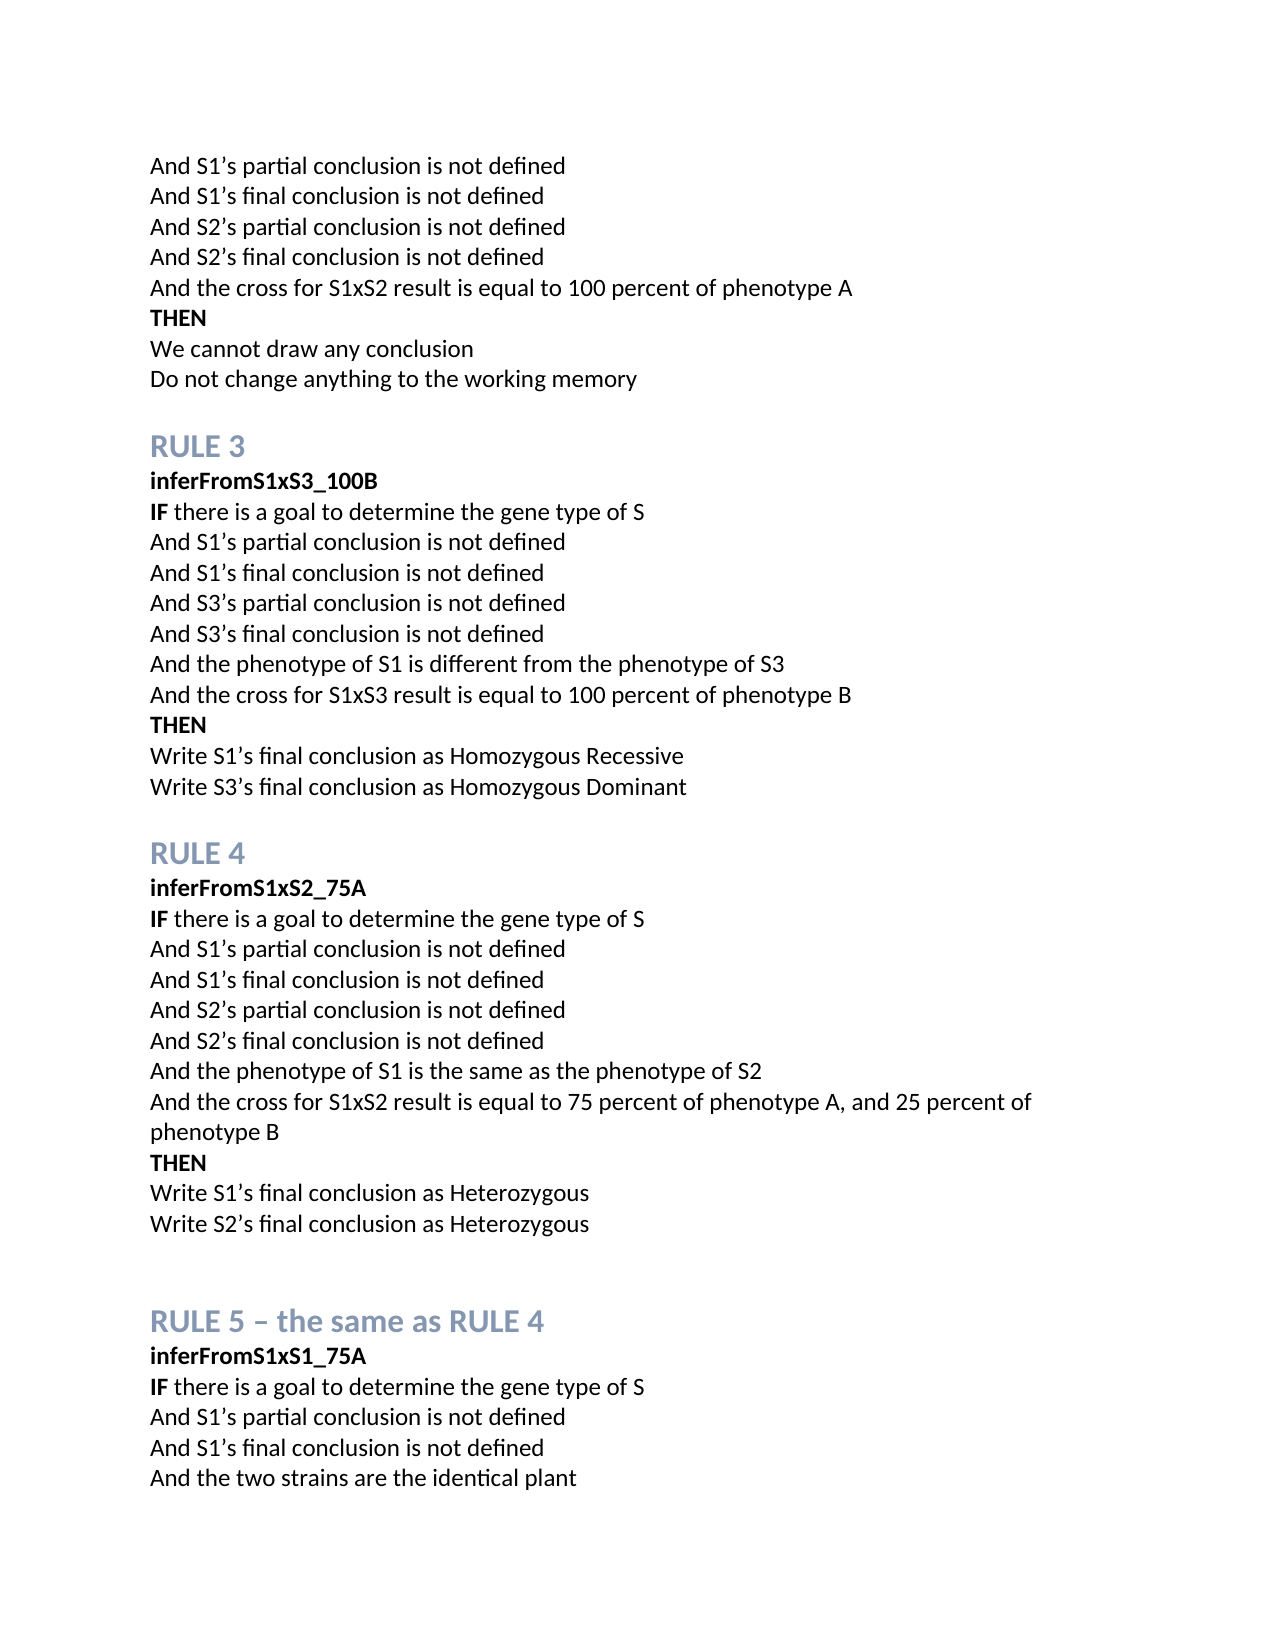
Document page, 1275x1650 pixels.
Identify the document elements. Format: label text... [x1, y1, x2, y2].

text We cannot draw any conclusion [150, 333, 1125, 364]
text IF there is a goal to determine the gene type of S [150, 496, 1125, 526]
text Do not change anything to the working memory [150, 364, 1125, 394]
text inferFromS1xS2_75A [150, 872, 1125, 903]
text THEN [150, 1147, 1125, 1178]
text And S3’s partial conclusion is not defined [150, 587, 1125, 618]
text And S1’s final conclusion is not defined [150, 964, 1125, 994]
text And S2’s partial conclusion is not defined [150, 994, 1125, 1025]
text And S2’s final conclusion is not defined [150, 1025, 1125, 1056]
text RULE 5 – the same as RULE 4 [150, 1300, 1125, 1340]
text And S1’s partial conclusion is not defined [150, 526, 1125, 557]
text And S3’s final conclusion is not defined [150, 618, 1125, 648]
text inferFromS1xS1_75A [150, 1340, 1125, 1371]
text Write S1’s final conclusion as Homozygous Recessive [150, 740, 1125, 771]
text RULE 4 [150, 832, 1125, 872]
text RULE 3 [150, 425, 1125, 465]
text And S1’s final conclusion is not defined [150, 181, 1125, 211]
text And S1’s final conclusion is not defined [150, 1432, 1125, 1462]
text Write S1’s final conclusion as Heterozygous [150, 1178, 1125, 1208]
text And S1’s partial conclusion is not defined [150, 150, 1125, 181]
text And S2’s partial conclusion is not defined [150, 211, 1125, 242]
text And the phenotype of S1 is different from the phenotype of S3 [150, 648, 1125, 679]
text IF there is a goal to determine the gene type of S [150, 1371, 1125, 1401]
text And S1’s partial conclusion is not defined [150, 933, 1125, 964]
text THEN [150, 303, 1125, 333]
text IF there is a goal to determine the gene type of S [150, 903, 1125, 933]
text And the cross for S1xS2 result is equal to 75 percent of phenotype A, and 25 percent of phenotype B [150, 1086, 1125, 1147]
text And the two strains are the identical plant [150, 1462, 1125, 1493]
text And S1’s partial conclusion is not defined [150, 1401, 1125, 1432]
text inferFromS1xS3_100B [150, 465, 1125, 496]
text And S1’s final conclusion is not defined [150, 557, 1125, 587]
text And the cross for S1xS2 result is equal to 100 percent of phenotype A [150, 272, 1125, 303]
text And S2’s final conclusion is not defined [150, 242, 1125, 272]
text THEN [150, 709, 1125, 740]
text And the phenotype of S1 is the same as the phenotype of S2 [150, 1056, 1125, 1086]
text Write S2’s final conclusion as Heterozygous [150, 1208, 1125, 1239]
text And the cross for S1xS3 result is equal to 100 percent of phenotype B [150, 679, 1125, 709]
text Write S3’s final conclusion as Homozygous Dominant [150, 771, 1125, 801]
